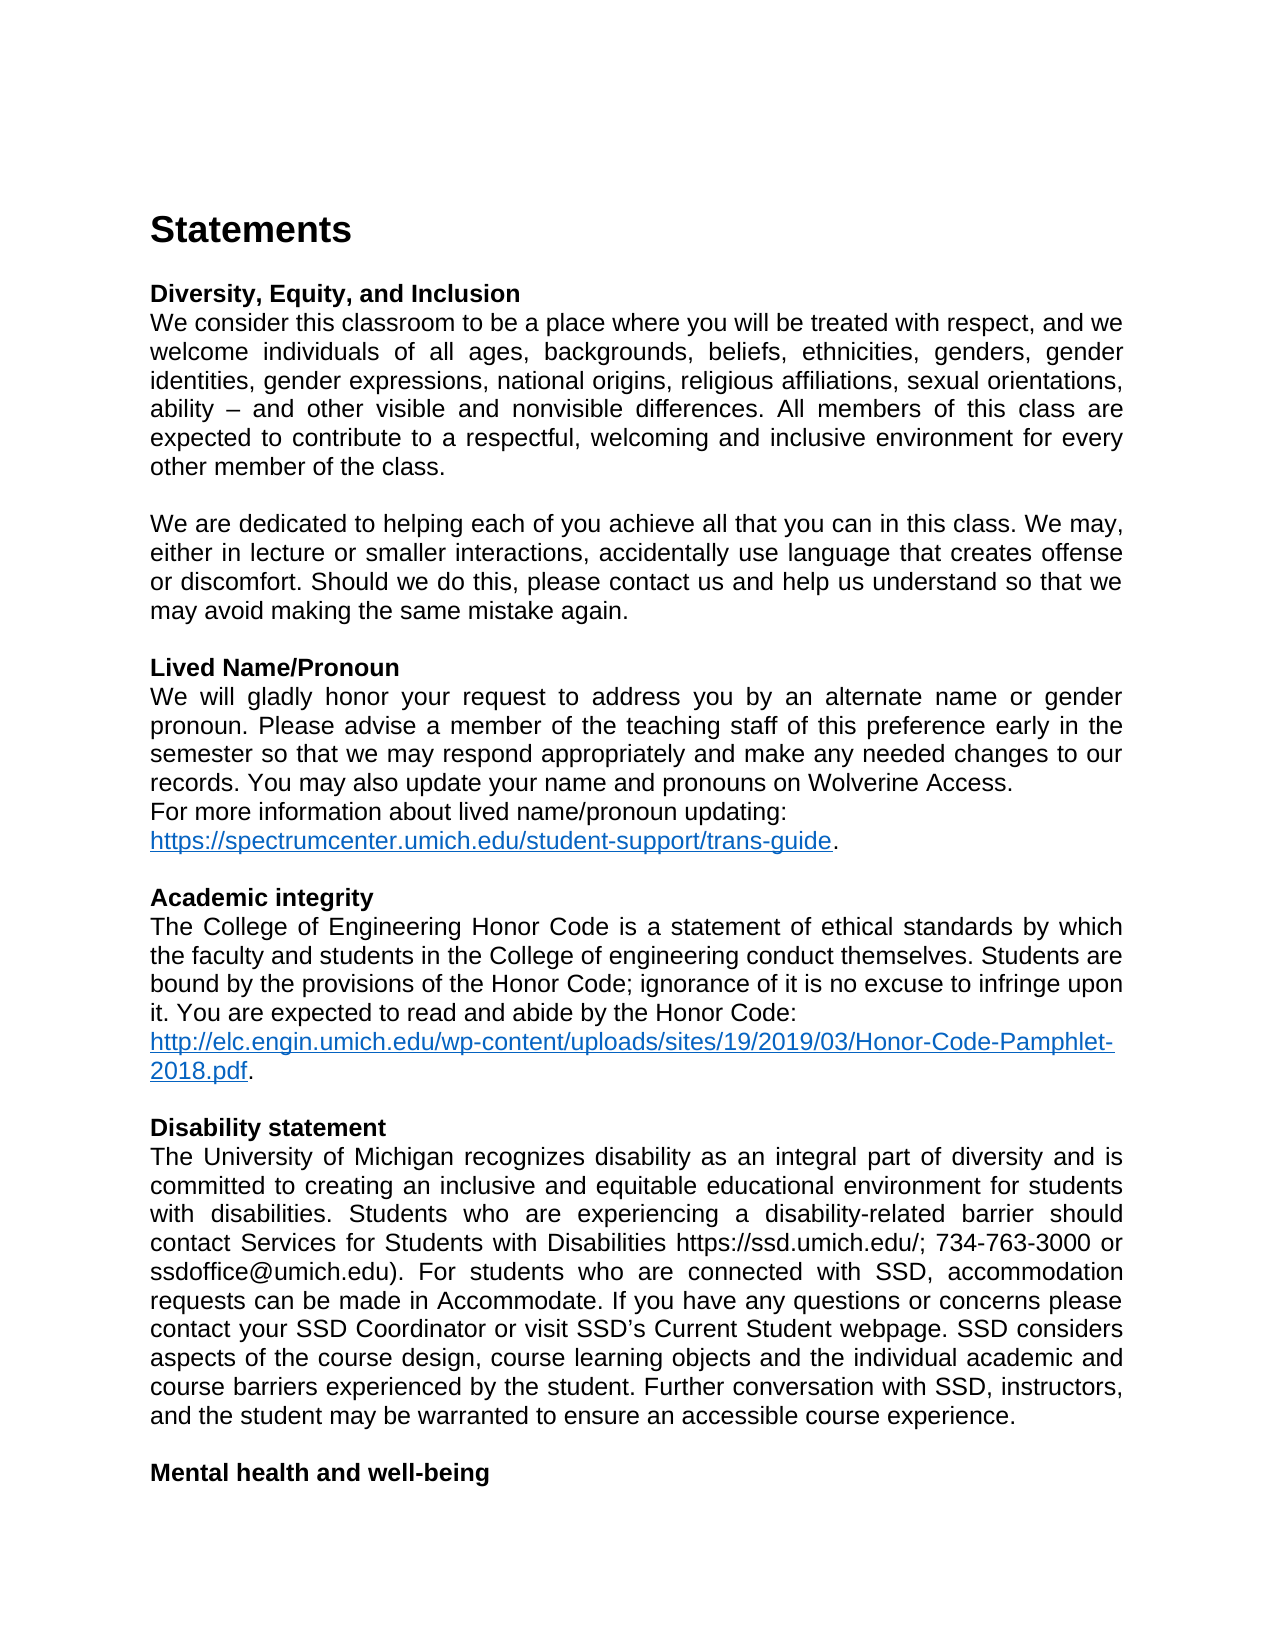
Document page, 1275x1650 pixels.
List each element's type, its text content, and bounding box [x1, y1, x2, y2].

text The University of Michigan recognizes disability as an integral part of diversity and is committed to creating an inclusive and equitable educational environment for students with disabilities. Students who are experiencing a disability-related barrier should contact Services for Students with Disabilities https://ssd.umich.edu/; 734-763-3000 or ssdoffice@umich.edu). For students who are connected with SSD, accommodation requests can be made in Accommodate. If you have any questions or concerns please contact your SSD Coordinator or visit SSD’s Current Student webpage. SSD considers aspects of the course design, course learning objects and the individual academic and course barriers experienced by the student. Further conversation with SSD, instructors, and the student may be warranted to ensure an accessible course experience. [150, 1142, 1125, 1429]
text The College of Engineering Honor Code is a statement of ethical standards by which the faculty and students in the College of engineering conduct themselves. Students are bound by the provisions of the Honor Code; ignorance of it is no excuse to infringe upon it. You are expected to read and abide by the Honor Code: [150, 912, 1125, 1027]
text Disability statement [150, 1113, 1125, 1142]
text We consider this classroom to be a place where you will be treated with respect, and we welcome individuals of all ages, backgrounds, beliefs, ethnicities, genders, gender identities, gender expressions, national origins, religious affiliations, sexual orientations, ability – and other visible and nonvisible differences. All members of this class are expected to contribute to a respectful, welcoming and inclusive environment for every other member of the class. [150, 308, 1125, 481]
text Diversity, Equity, and Inclusion [150, 279, 1125, 308]
text http://elc.engin.umich.edu/wp-content/uploads/sites/19/2019/03/Honor-Code-Pamphlet-2018.pdf. [150, 1027, 1125, 1084]
text Mental health and well-being [150, 1458, 1125, 1487]
text Lived Name/Pronoun [150, 653, 1125, 682]
text We are dedicated to helping each of you achieve all that you can in this class. We may, either in lecture or smaller interactions, accidentally use language that creates offense or discomfort. Should we do this, please contact us and help us understand so that we may avoid making the same mistake again. [150, 509, 1125, 624]
text We will gladly honor your request to address you by an alternate name or gender pronoun. Please advise a member of the teaching staff of this preference early in the semester so that we may respond appropriately and make any needed changes to our records. You may also update your name and pronouns on Wolverine Access. [150, 682, 1125, 797]
text Statements [150, 207, 1125, 251]
text For more information about lived name/pronoun updating: https://spectrumcenter.umich.edu/student-support/trans-guide. [150, 797, 1125, 854]
text Academic integrity [150, 883, 1125, 912]
